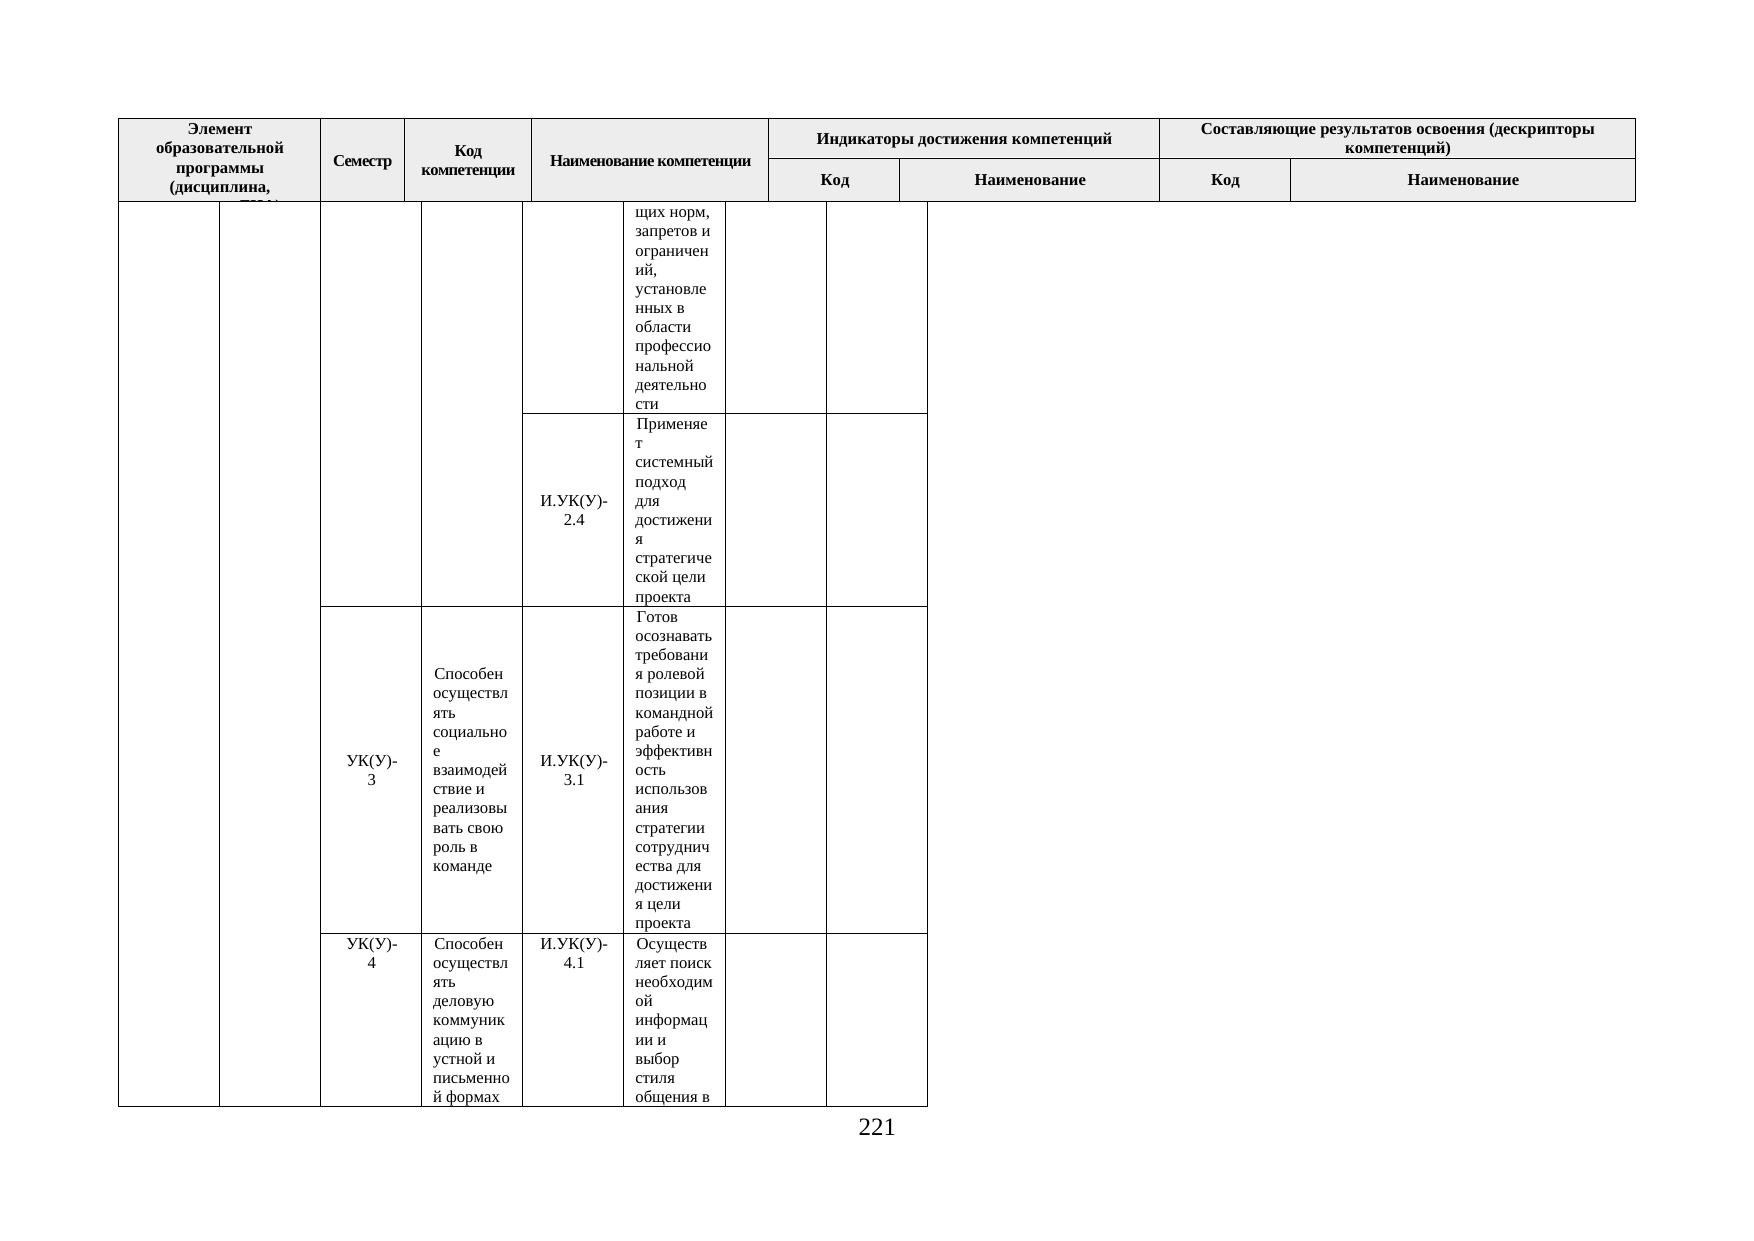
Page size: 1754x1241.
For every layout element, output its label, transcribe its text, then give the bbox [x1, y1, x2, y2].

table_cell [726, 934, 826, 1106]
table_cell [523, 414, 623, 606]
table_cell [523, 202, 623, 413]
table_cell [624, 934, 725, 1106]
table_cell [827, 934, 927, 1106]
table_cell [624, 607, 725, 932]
table_cell Наименование [1291, 159, 1635, 201]
table_header Семестр [321, 119, 404, 201]
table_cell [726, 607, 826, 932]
table_header Элемент образовательной программы (дисциплина, практика, ГИА) [119, 119, 320, 201]
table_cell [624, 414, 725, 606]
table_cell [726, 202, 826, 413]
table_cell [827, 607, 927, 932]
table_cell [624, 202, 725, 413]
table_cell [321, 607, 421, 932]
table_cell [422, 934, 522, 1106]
table_header Составляющие результатов освоения (дескрипторы компетенций) [1160, 119, 1635, 157]
table_header Код компетенции [405, 119, 531, 201]
table_cell Код [769, 159, 899, 201]
table_header Индикаторы достижения компетенций [769, 119, 1159, 157]
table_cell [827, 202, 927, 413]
table_cell Код [1160, 159, 1290, 201]
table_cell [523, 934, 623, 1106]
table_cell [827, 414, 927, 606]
table_header Наименование компетенции [532, 119, 768, 201]
table_cell Наименование [900, 159, 1159, 201]
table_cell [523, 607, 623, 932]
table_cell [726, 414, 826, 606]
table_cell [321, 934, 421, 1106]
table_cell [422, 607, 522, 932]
